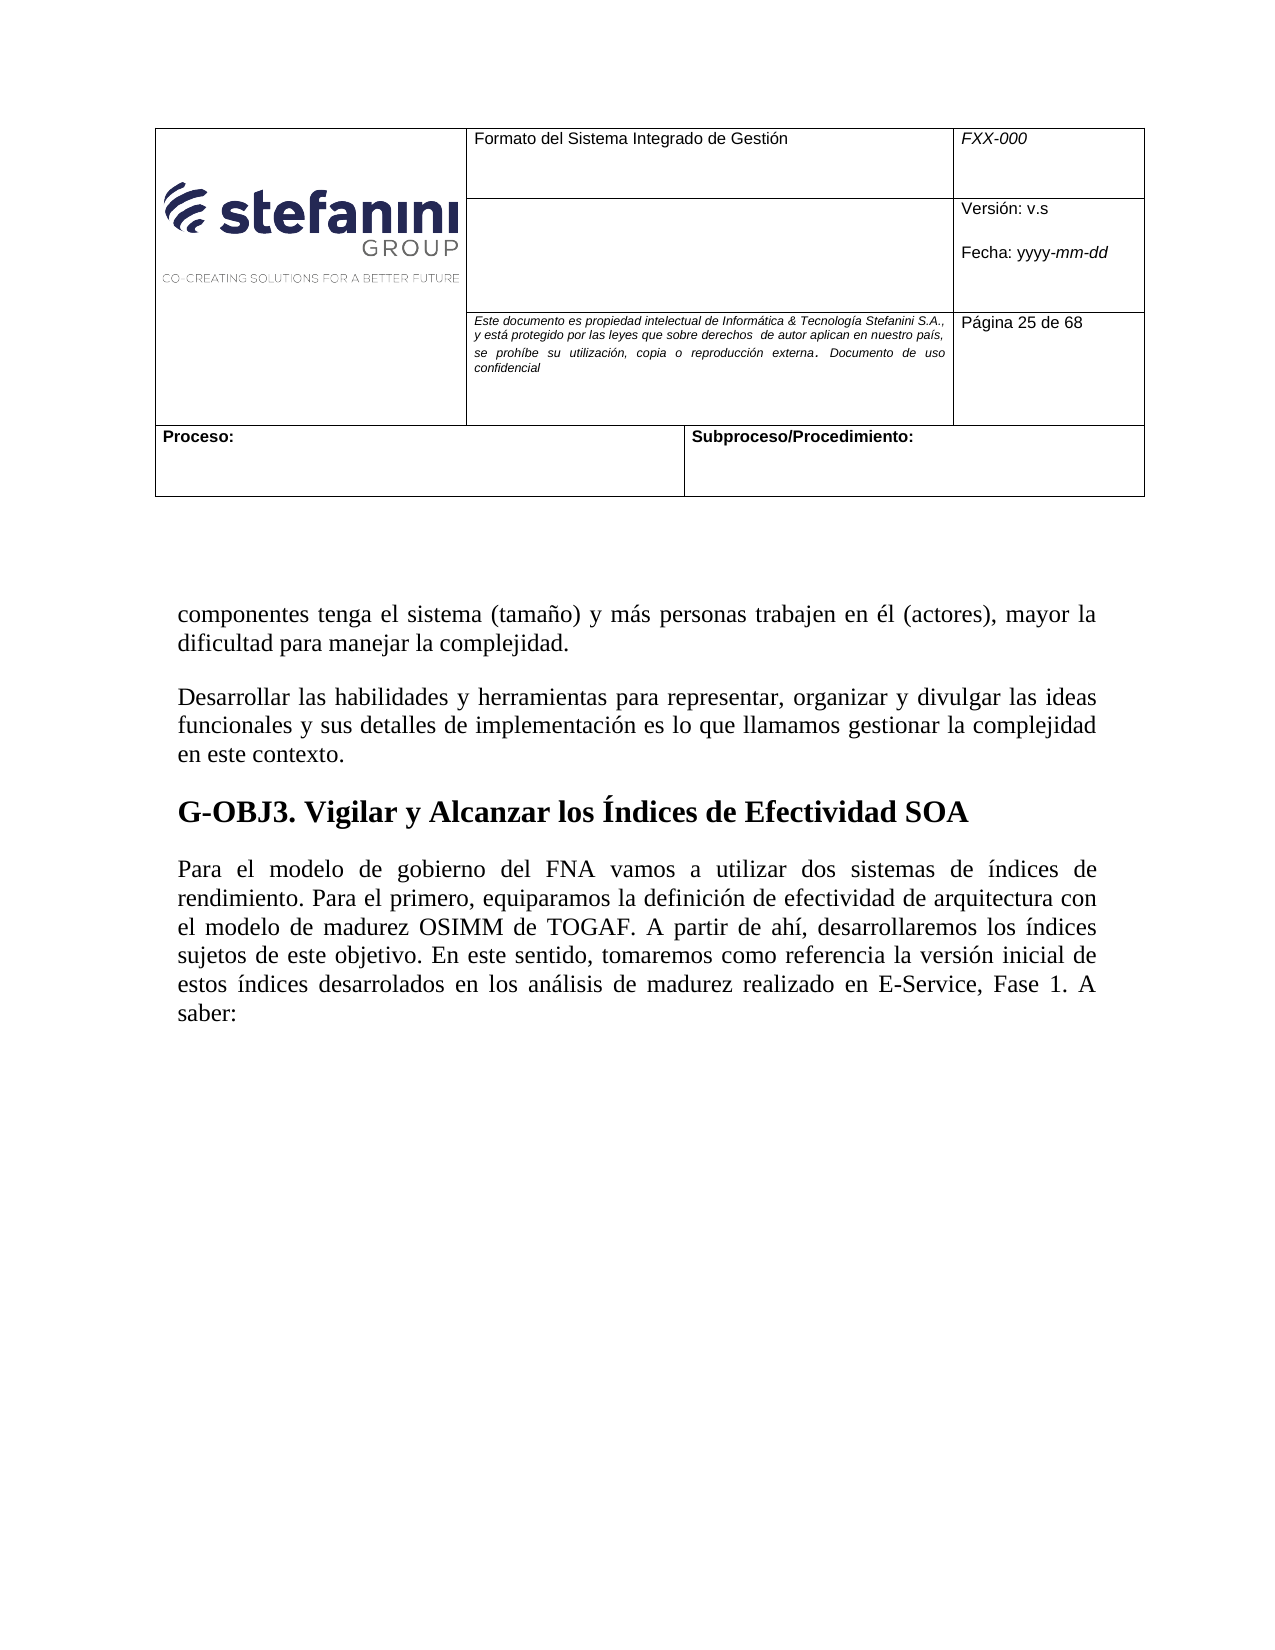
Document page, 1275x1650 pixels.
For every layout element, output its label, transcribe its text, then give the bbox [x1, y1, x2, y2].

text Para el modelo de gobierno del FNA vamos a utilizar dos sistemas de índices de rendimiento. Para el primero, equiparamos la definición de efectividad de arquitectura con el modelo de madurez OSIMM de TOGAF. A partir de ahí, desarrollaremos los índices sujetos de este objetivo. En este sentido, tomaremos como referencia la versión inicial de estos índices desarrolados en los análisis de madurez realizado en E-Service, Fase 1. A saber: [177, 854, 1098, 1027]
text Desarrollar las habilidades y herramientas para representar, organizar y divulgar las ideas funcionales y sus detalles de implementación es lo que llamamos gestionar la complejidad en este contexto. [177, 682, 1098, 768]
subtitle G-OBJ3. Vigilar y Alcanzar los Índices de Efectividad SOA [177, 793, 1098, 829]
picture [162, 182, 460, 286]
